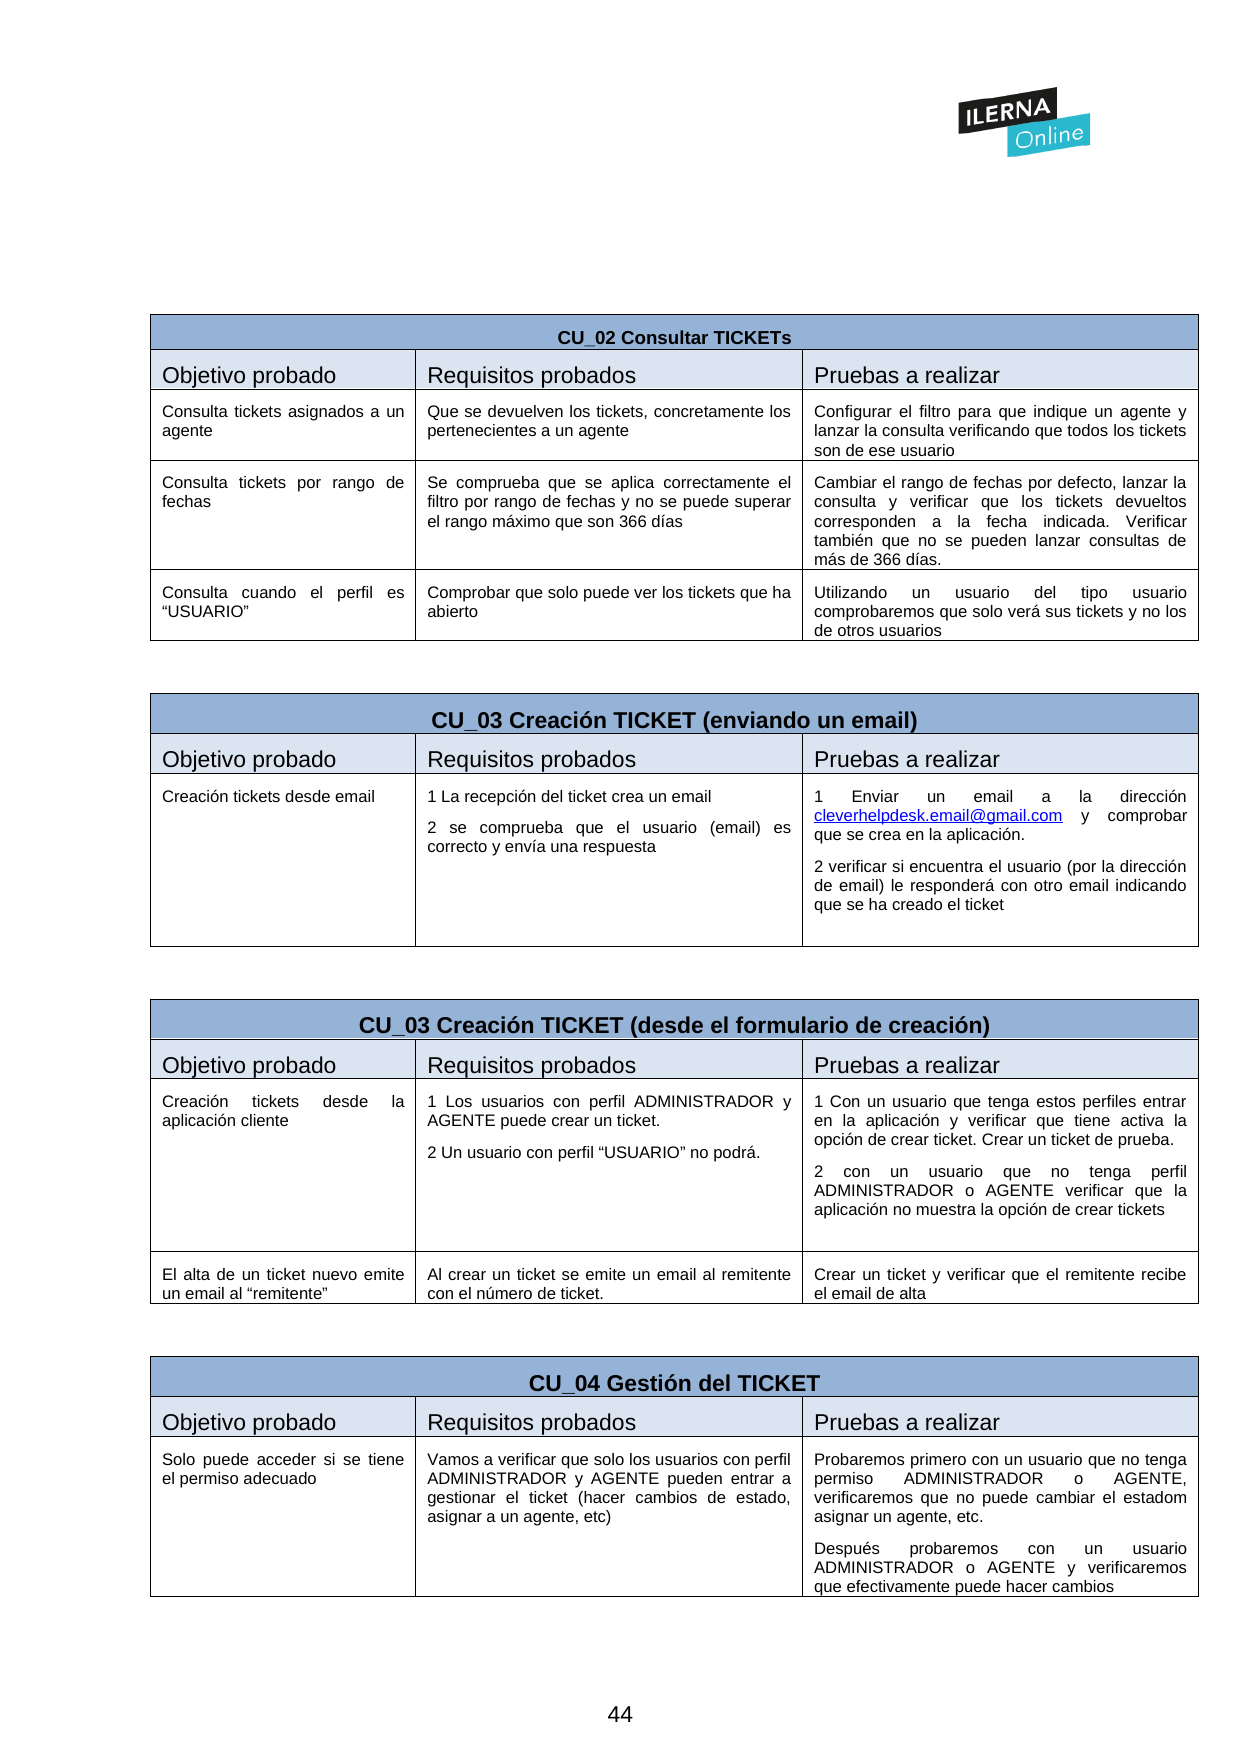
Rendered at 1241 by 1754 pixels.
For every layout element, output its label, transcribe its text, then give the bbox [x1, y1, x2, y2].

table_cell Pruebas a realizar [803, 1397, 1198, 1436]
table_cell Creación tickets desde email [151, 774, 415, 946]
table_cell 1 Los usuarios con perfil ADMINISTRADOR y AGENTE puede crear un ticket. 2 Un usuario con perfil “USUARIO” no podrá. [416, 1079, 802, 1251]
table_cell Objetivo probado [151, 1397, 415, 1436]
table_cell Utilizando un usuario del tipo usuario comprobaremos que solo verá sus tickets y no los de otros usuarios [803, 570, 1198, 640]
table_cell 1 La recepción del ticket crea un email 2 se comprueba que el usuario (email) es correcto y envía una respuesta [416, 774, 802, 946]
table_cell Requisitos probados [416, 1397, 802, 1436]
table_cell Cambiar el rango de fechas por defecto, lanzar la consulta y verificar que los tickets devueltos corresponden a la fecha indicada. Verificar también que no se pueden lanzar consultas de más de 366 días. [803, 461, 1198, 569]
table_cell Objetivo probado [151, 350, 415, 388]
table_cell Se comprueba que se aplica correctamente el filtro por rango de fechas y no se puede superar el rango máximo que son 366 días [416, 461, 802, 569]
table_cell Pruebas a realizar [803, 350, 1198, 388]
table_cell Consulta tickets asignados a un agente [151, 390, 415, 459]
table_cell Requisitos probados [416, 734, 802, 773]
table_cell Requisitos probados [416, 350, 802, 388]
picture [958, 87, 1091, 157]
table_header CU_04 Gestión del TICKET [151, 1357, 1198, 1396]
table_cell Configurar el filtro para que indique un agente y lanzar la consulta verificando que todos los tickets son de ese usuario [803, 390, 1198, 459]
table_cell Creación tickets desde la aplicación cliente [151, 1079, 415, 1251]
table_cell Crear un ticket y verificar que el remitente recibe el email de alta [803, 1252, 1198, 1303]
table_cell Objetivo probado [151, 1040, 415, 1078]
table_cell Objetivo probado [151, 734, 415, 773]
table_cell Comprobar que solo puede ver los tickets que ha abierto [416, 570, 802, 640]
table_cell El alta de un ticket nuevo emite un email al “remitente” [151, 1252, 415, 1303]
table_cell Pruebas a realizar [803, 1040, 1198, 1078]
table_cell Al crear un ticket se emite un email al remitente con el número de ticket. [416, 1252, 802, 1303]
table_header CU_03 Creación TICKET (desde el formulario de creación) [151, 1000, 1198, 1038]
table_cell Consulta tickets por rango de fechas [151, 461, 415, 569]
table_cell Requisitos probados [416, 1040, 802, 1078]
table_cell Solo puede acceder si se tiene el permiso adecuado [151, 1437, 415, 1596]
table_header CU_02 Consultar TICKETs [151, 315, 1198, 349]
table_cell 1 Enviar un email a la dirección cleverhelpdesk.email@gmail.com y comprobar que se crea en la aplicación. 2 verificar si encuentra el usuario (por la dirección de email) le responderá con otro email indicando que se ha creado el ticket [803, 774, 1198, 946]
table_cell Pruebas a realizar [803, 734, 1198, 773]
table_cell 1 Con un usuario que tenga estos perfiles entrar en la aplicación y verificar que tiene activa la opción de crear ticket. Crear un ticket de prueba. 2 con un usuario que no tenga perfil ADMINISTRADOR o AGENTE verificar que la aplicación no muestra la opción de crear tickets [803, 1079, 1198, 1251]
table_header CU_03 Creación TICKET (enviando un email) [151, 694, 1198, 733]
table_cell Consulta cuando el perfil es “USUARIO” [151, 570, 415, 640]
table_cell Que se devuelven los tickets, concretamente los pertenecientes a un agente [416, 390, 802, 459]
